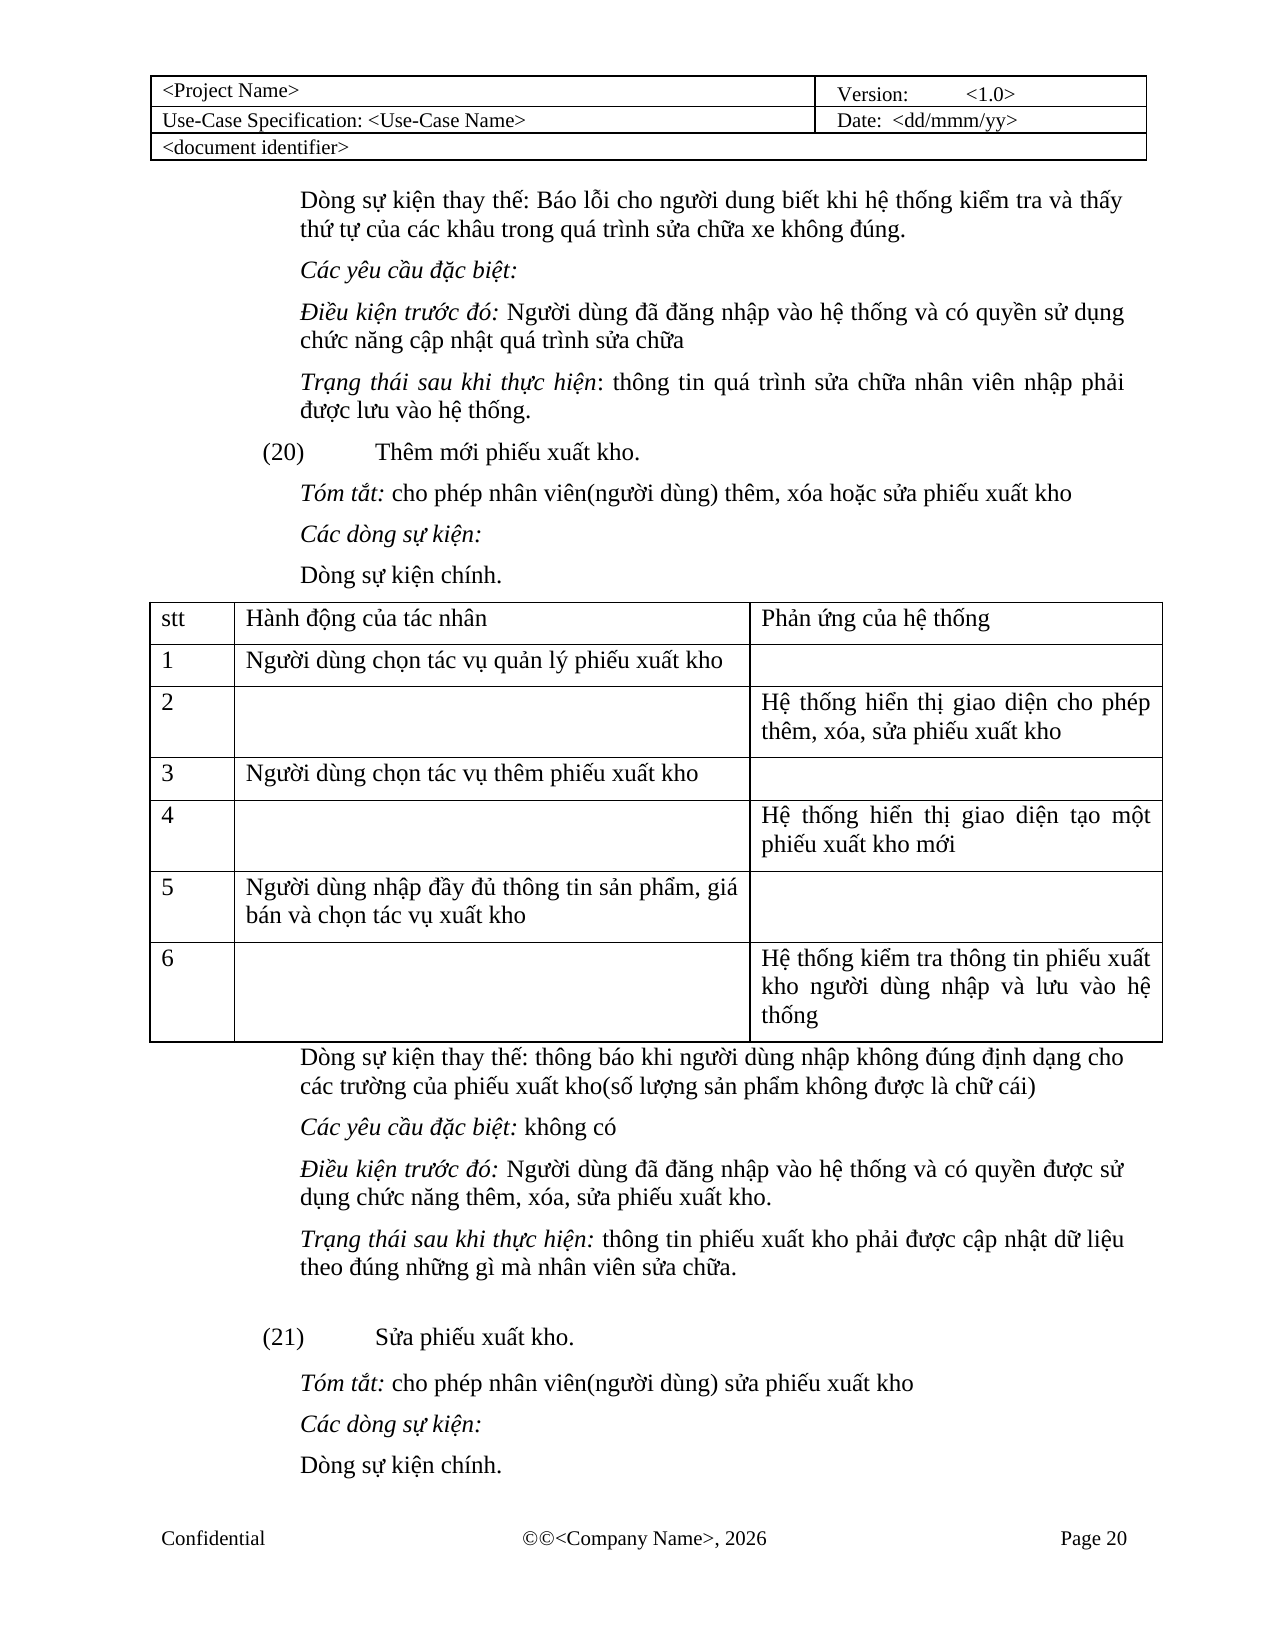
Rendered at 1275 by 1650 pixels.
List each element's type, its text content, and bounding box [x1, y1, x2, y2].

table_cell Người dùng chọn tác vụ quản lý phiếu xuất kho [235, 645, 749, 686]
table_header Phản ứng của hệ thống [751, 603, 1162, 644]
table_cell Hệ thống kiểm tra thông tin phiếu xuất kho người dùng nhập và lưu vào hệ thống [751, 943, 1162, 1041]
text Dòng sự kiện thay thế: thông báo khi người dùng nhập không đúng định dạng cho các trường của phiếu xuất kho(số lượng sản phẩm không được là chữ cái) [300, 1043, 1125, 1100]
table_cell Hệ thống hiển thị giao diện tạo một phiếu xuất kho mới [751, 801, 1162, 871]
text Các yêu cầu đặc biệt: không có [300, 1112, 1125, 1141]
text Tóm tắt: cho phép nhân viên(người dùng) sửa phiếu xuất kho [300, 1368, 1125, 1397]
table_cell 1 [151, 645, 234, 686]
table_cell Hệ thống hiển thị giao diện cho phép thêm, xóa, sửa phiếu xuất kho [751, 687, 1162, 757]
text Các yêu cầu đặc biệt: [300, 255, 1125, 284]
table_cell 6 [151, 943, 234, 1041]
table_header stt [151, 603, 234, 644]
table_cell 4 [151, 801, 234, 871]
text Điều kiện trước đó: Người dùng đã đăng nhập vào hệ thống và có quyền được sử dụng chức năng thêm, xóa, sửa phiếu xuất kho. [300, 1154, 1125, 1211]
table_cell [751, 645, 1162, 686]
text Trạng thái sau khi thực hiện: thông tin quá trình sửa chữa nhân viên nhập phải được lưu vào hệ thống. [300, 367, 1125, 424]
text Các dòng sự kiện: [300, 519, 1125, 548]
table_cell [235, 801, 749, 871]
table_cell 3 [151, 758, 234, 799]
text Các dòng sự kiện: [300, 1409, 1125, 1438]
table_cell Người dùng nhập đầy đủ thông tin sản phẩm, giá bán và chọn tác vụ xuất kho [235, 872, 749, 942]
table_cell 2 [151, 687, 234, 757]
text Dòng sự kiện thay thế: Báo lỗi cho người dung biết khi hệ thống kiểm tra và thấy thứ tự của các khâu trong quá trình sửa chữa xe không đúng. [300, 185, 1125, 243]
text Dòng sự kiện chính. [300, 1451, 1125, 1479]
list Thêm mới phiếu xuất kho. [262, 437, 1125, 465]
table_cell [751, 872, 1162, 942]
text Trạng thái sau khi thực hiện: thông tin phiếu xuất kho phải được cập nhật dữ liệu theo đúng những gì mà nhân viên sửa chữa. [300, 1224, 1125, 1281]
text Dòng sự kiện chính. [300, 560, 1125, 589]
text Tóm tắt: cho phép nhân viên(người dùng) thêm, xóa hoặc sửa phiếu xuất kho [300, 478, 1125, 507]
list Sửa phiếu xuất kho. [262, 1322, 1125, 1351]
table_cell [235, 943, 749, 1041]
table_cell Người dùng chọn tác vụ thêm phiếu xuất kho [235, 758, 749, 799]
table_cell [235, 687, 749, 757]
table_cell 5 [151, 872, 234, 942]
table_cell [751, 758, 1162, 799]
table_header Hành động của tác nhân [235, 603, 749, 644]
text Điều kiện trước đó: Người dùng đã đăng nhập vào hệ thống và có quyền sử dụng chức năng cập nhật quá trình sửa chữa [300, 297, 1125, 354]
